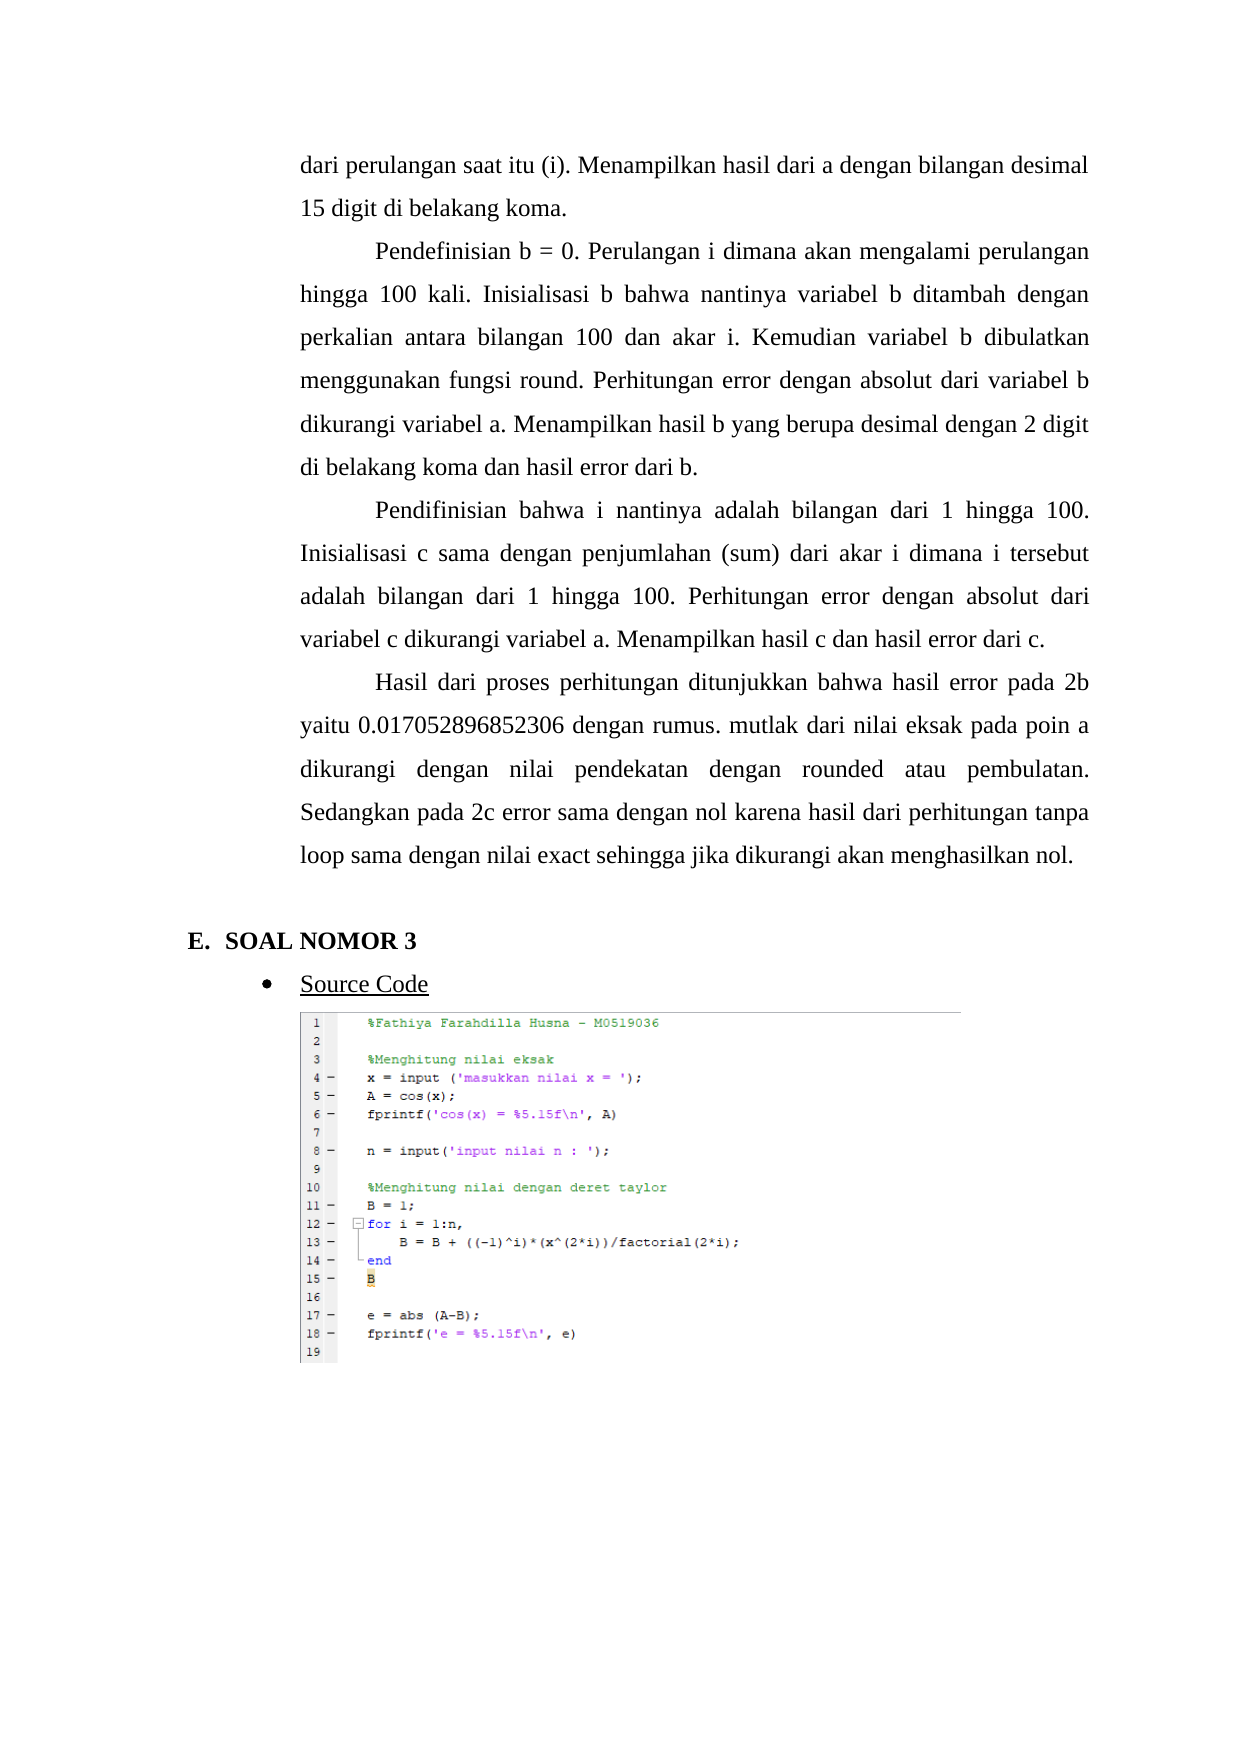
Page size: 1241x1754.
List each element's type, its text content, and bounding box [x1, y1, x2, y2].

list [300, 150, 1090, 222]
picture [300, 1012, 961, 1363]
list SOAL NOMOR 3 [187, 926, 1090, 955]
list Pendefinisian b = 0. Perulangan i dimana akan mengalami perulangan hingga 100 kali. Inisialisasi b bahwa nantinya variabel b ditambah dengan perkalian antara bilangan 100 dan akar i. Kemudian variabel b dibulatkan menggunakan fungsi round. Perhitungan error dengan absolut dari variabel b dikurangi variabel a. Menampilkan hasil b yang berupa desimal dengan 2 digit di belakang koma dan hasil error dari b. [300, 236, 1090, 481]
list Pendifinisian bahwa i nantinya adalah bilangan dari 1 hingga 100. Inisialisasi c sama dengan penjumlahan (sum) dari akar i dimana i tersebut adalah bilangan dari 1 hingga 100. Perhitungan error dengan absolut dari variabel c dikurangi variabel a. Menampilkan hasil c dan hasil error dari c. [300, 495, 1090, 653]
list Hasil dari proses perhitungan ditunjukkan bahwa hasil error pada 2b yaitu 0.017052896852306 dengan rumus. mutlak dari nilai eksak pada poin a dikurangi dengan nilai pendekatan dengan rounded atau pembulatan. Sedangkan pada 2c error sama dengan nol karena hasil dari perhitungan tanpa loop sama dengan nilai exact sehingga jika dikurangi akan menghasilkan nol. [300, 667, 1090, 869]
list Source Code [262, 969, 1090, 998]
